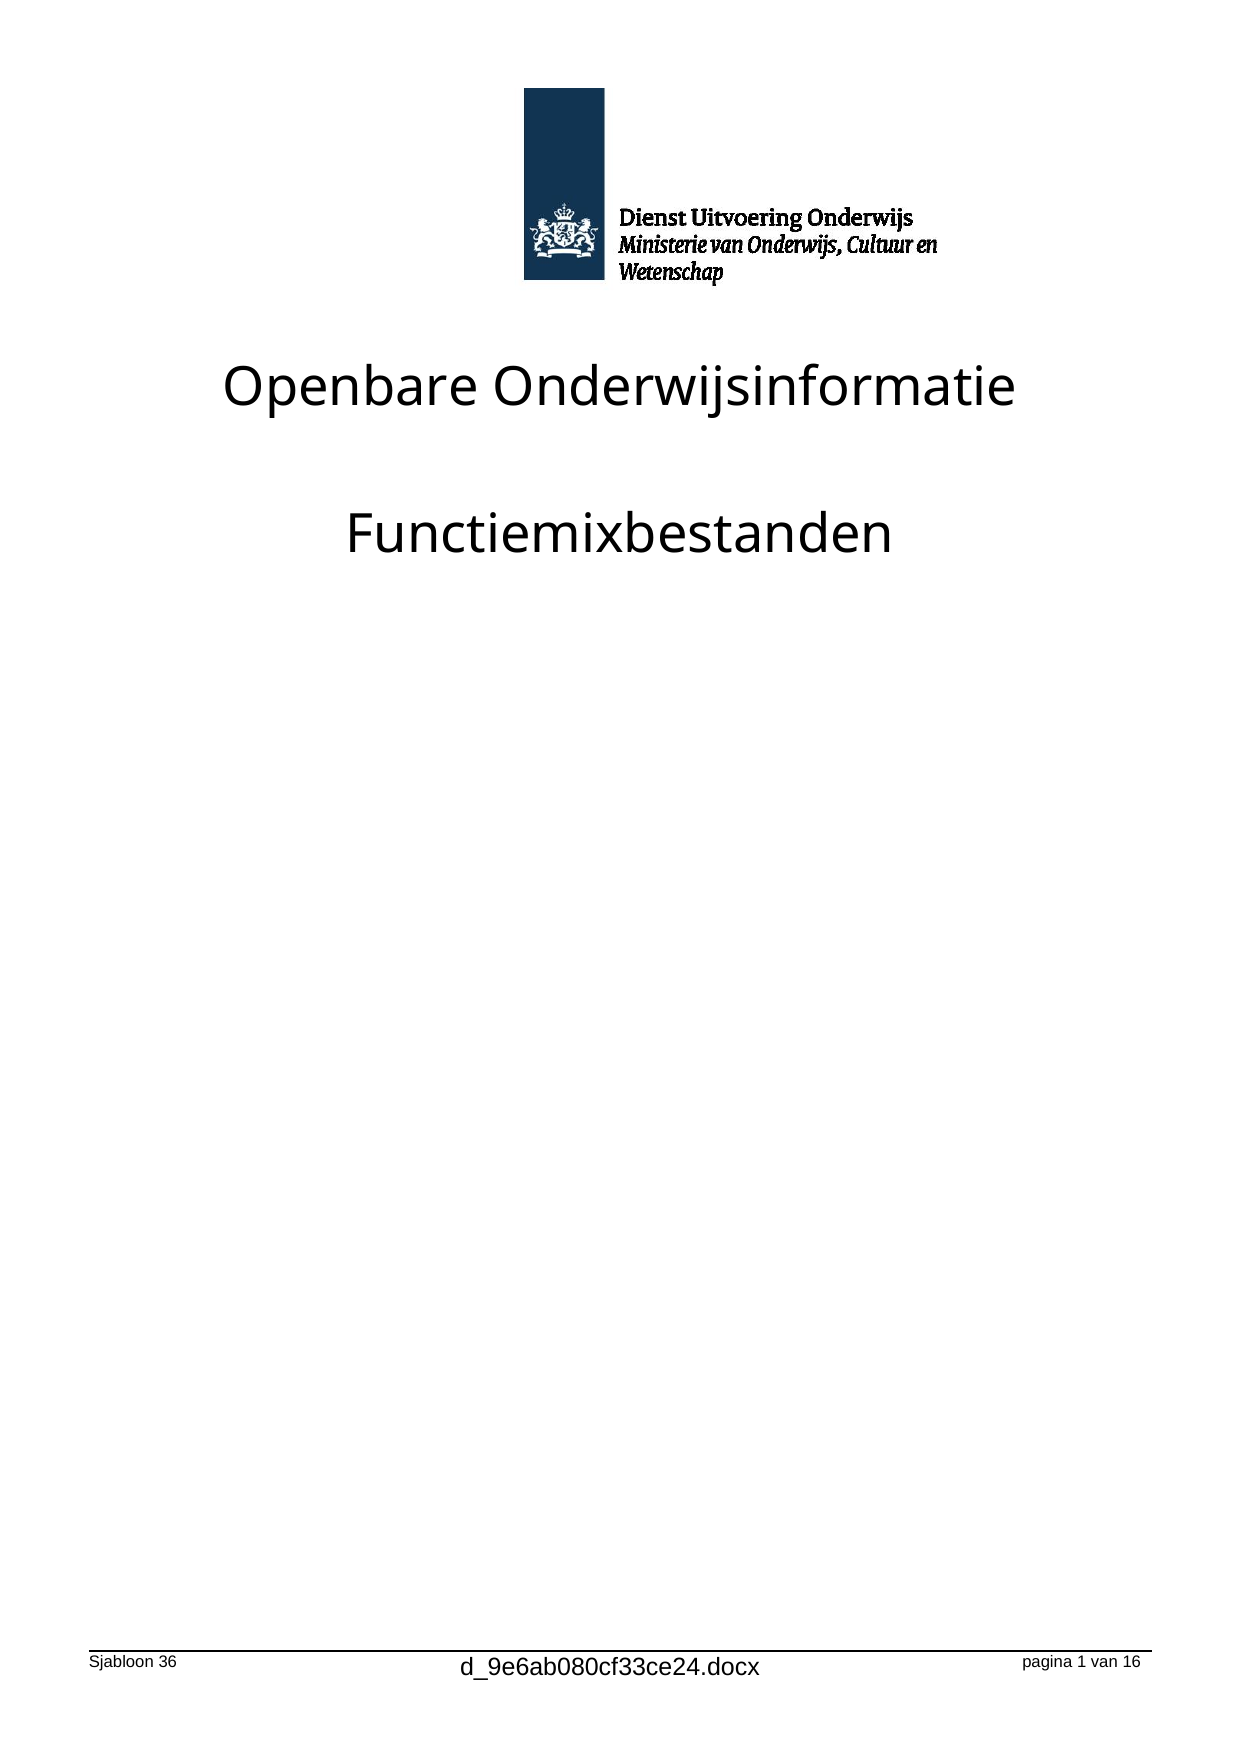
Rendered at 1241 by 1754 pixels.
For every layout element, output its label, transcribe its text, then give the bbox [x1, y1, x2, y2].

text Openbare Onderwijsinformatie [89, 347, 1152, 421]
text Functiemixbestanden [89, 495, 1152, 569]
picture [502, 88, 953, 297]
